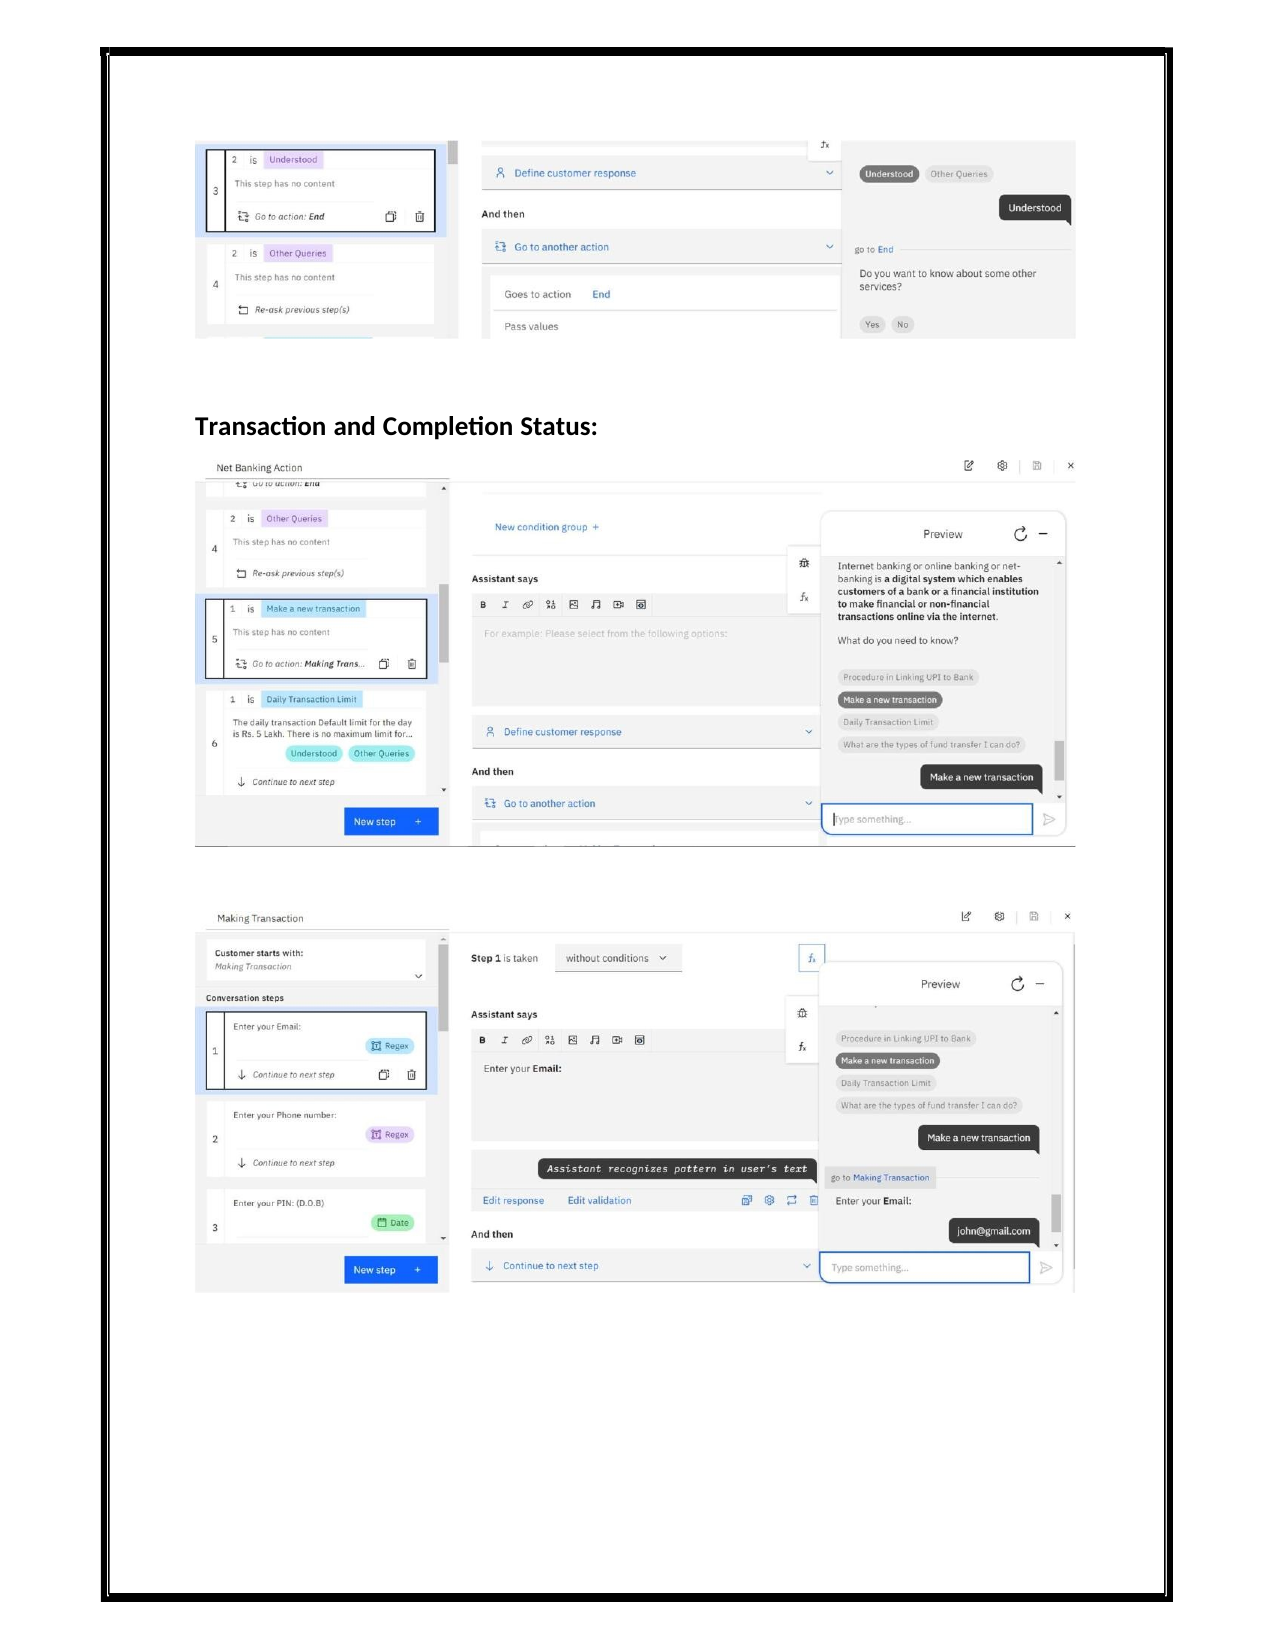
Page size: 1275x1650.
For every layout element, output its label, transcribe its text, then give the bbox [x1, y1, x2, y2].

picture [109, 1593, 1165, 1602]
picture [100, 47, 1165, 56]
picture [194, 460, 1076, 847]
picture [194, 911, 1075, 1293]
text Transaction and Completion Status: [195, 409, 1121, 442]
picture [194, 140, 1076, 339]
